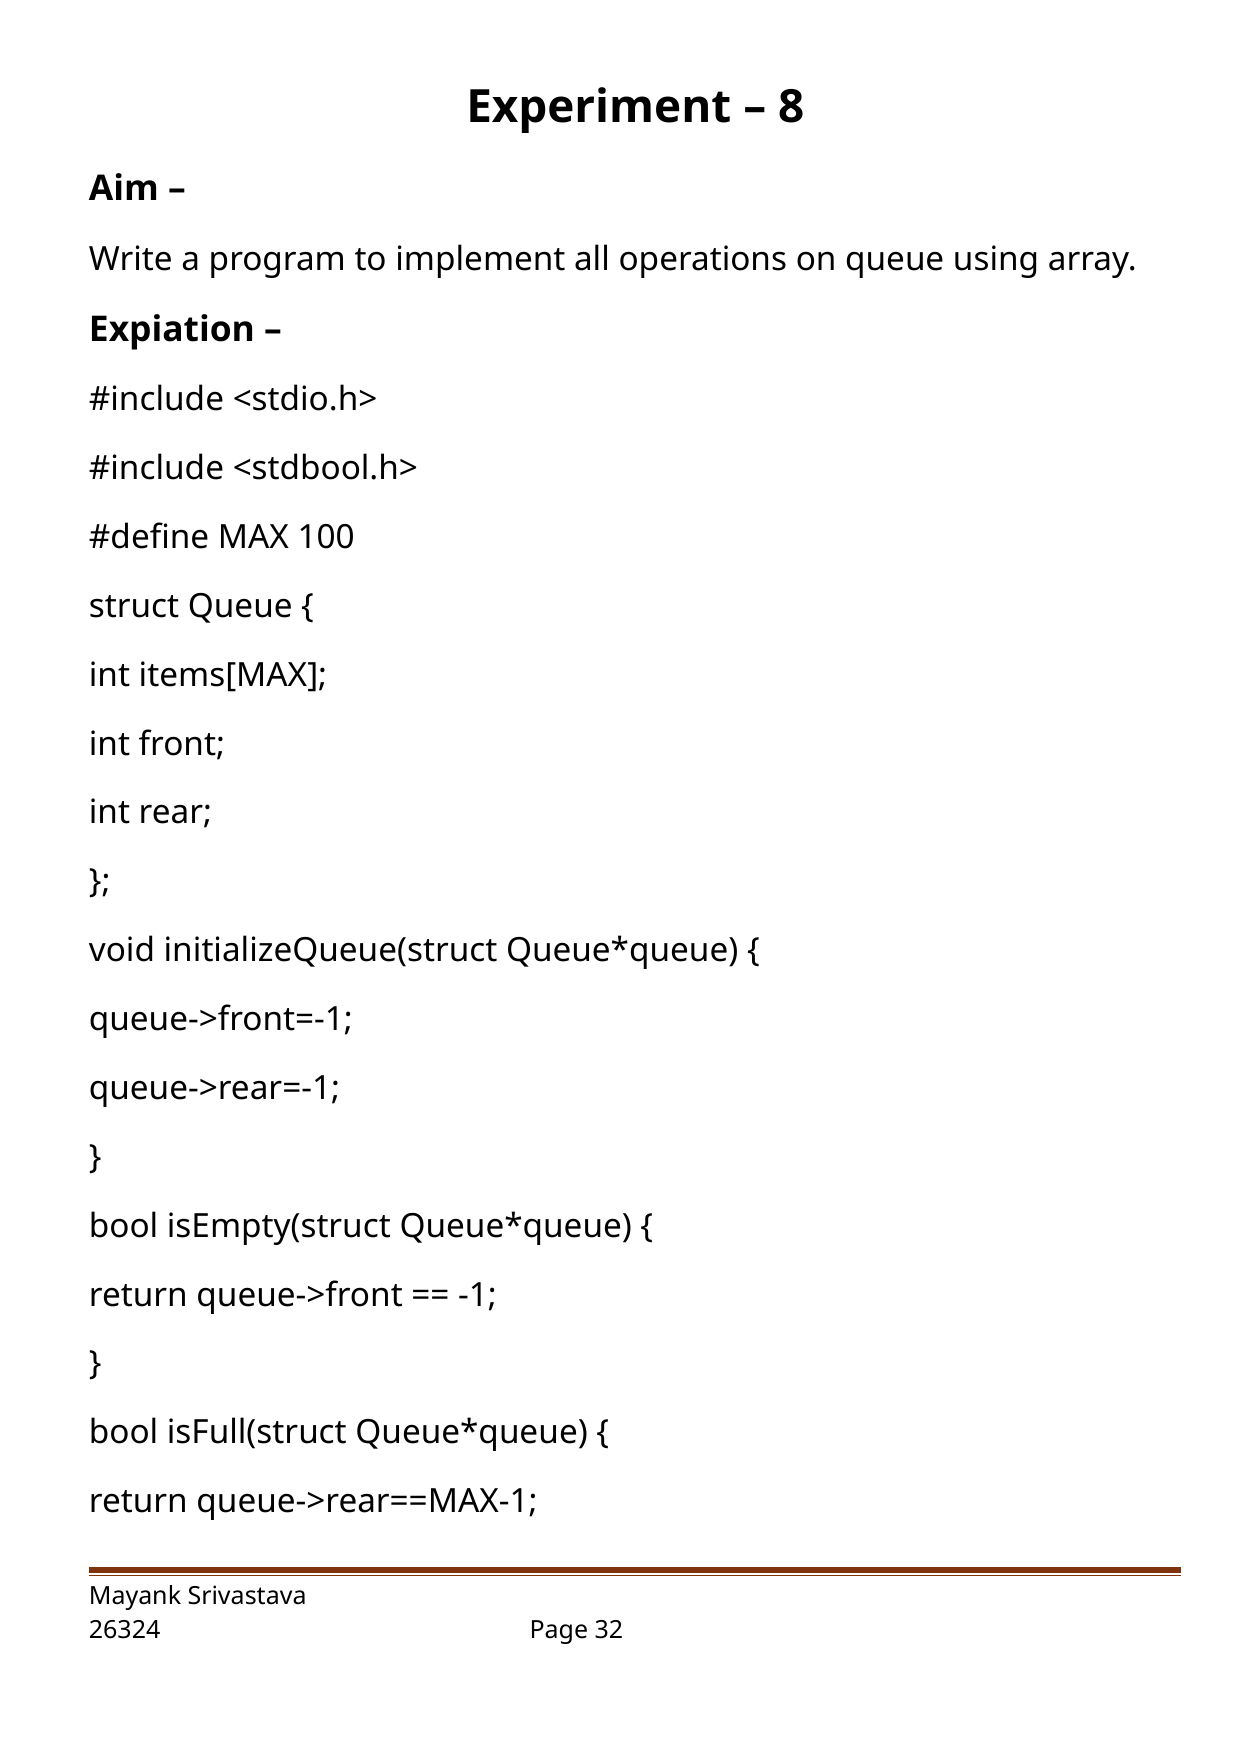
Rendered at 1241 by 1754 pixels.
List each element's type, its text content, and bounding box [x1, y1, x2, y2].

text Expiation – [89, 303, 1181, 351]
text return queue->rear==MAX-1; [89, 1477, 1181, 1522]
text return queue->front == -1; [89, 1270, 1181, 1316]
text int front; [89, 719, 1181, 765]
text bool isFull(struct Queue*queue) { [89, 1408, 1181, 1453]
text void initializeQueue(struct Queue*queue) { [89, 926, 1181, 971]
text struct Queue { [89, 582, 1181, 627]
text } [89, 1339, 1181, 1384]
text #include <stdio.h> [89, 375, 1181, 421]
text queue->rear=-1; [89, 1064, 1181, 1109]
text }; [89, 857, 1181, 903]
text bool isEmpty(struct Queue*queue) { [89, 1201, 1181, 1247]
text Experiment – 8 [89, 74, 1181, 136]
text int items[MAX]; [89, 651, 1181, 696]
text int rear; [89, 788, 1181, 834]
text Aim – [89, 162, 1181, 210]
text } [89, 1133, 1181, 1178]
text Write a program to implement all operations on queue using array. [89, 234, 1181, 280]
text #include <stdbool.h> [89, 444, 1181, 489]
text queue->front=-1; [89, 995, 1181, 1040]
text #define MAX 100 [89, 513, 1181, 558]
